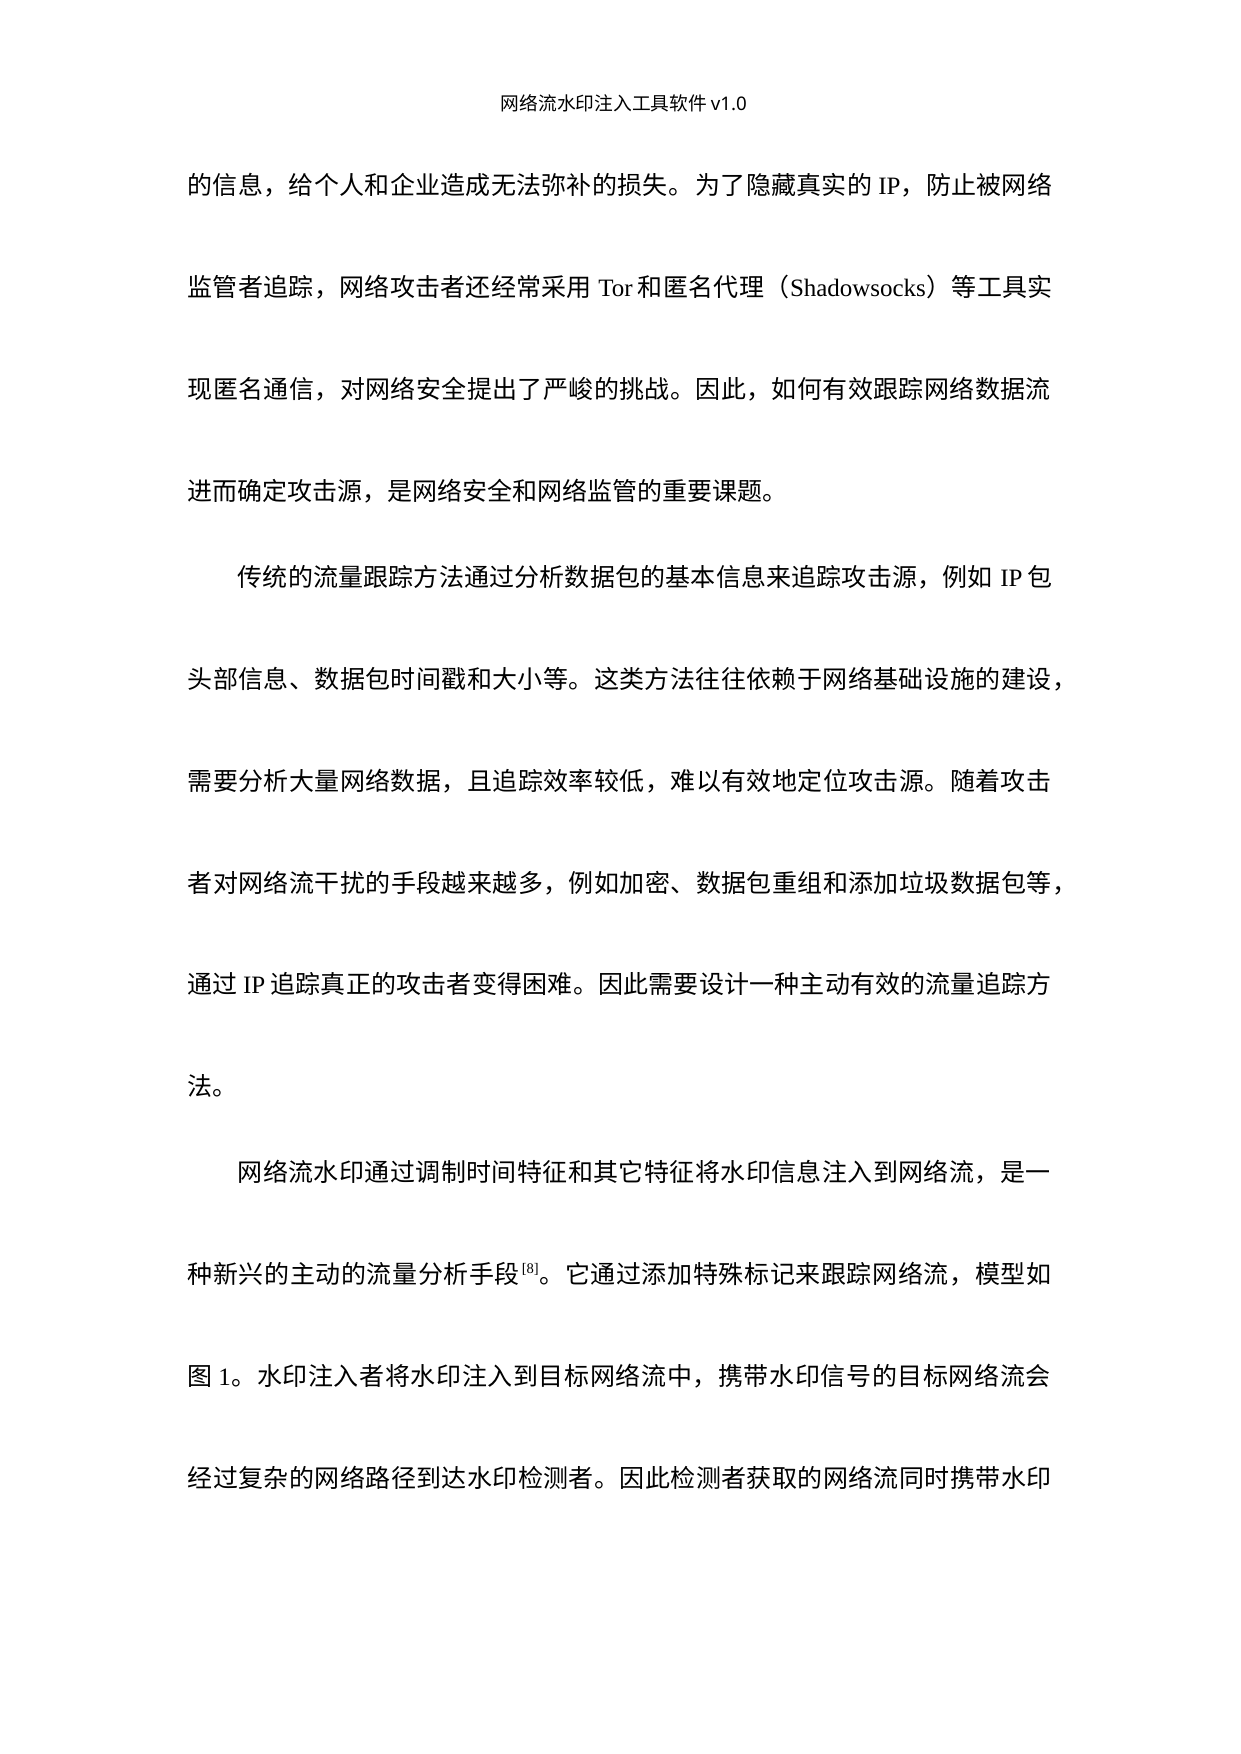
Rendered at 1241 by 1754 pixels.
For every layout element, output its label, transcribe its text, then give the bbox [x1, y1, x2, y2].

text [187, 1137, 1053, 1511]
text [187, 150, 1053, 523]
text 传统的流量跟踪方法通过分析数据包的基本信息来追踪攻击源，例如IP包头部信息、数据包时间戳和大小等。这类方法往往依赖于网络基础设施的建设，需要分析大量网络数据，且追踪效率较低，难以有效地定位攻击源。随着攻击者对网络流干扰的手段越来越多，例如加密、数据包重组和添加垃圾数据包等，通过IP追踪真正的攻击者变得困难。因此需要设计一种主动有效的流量追踪方法。 [187, 542, 1053, 1119]
